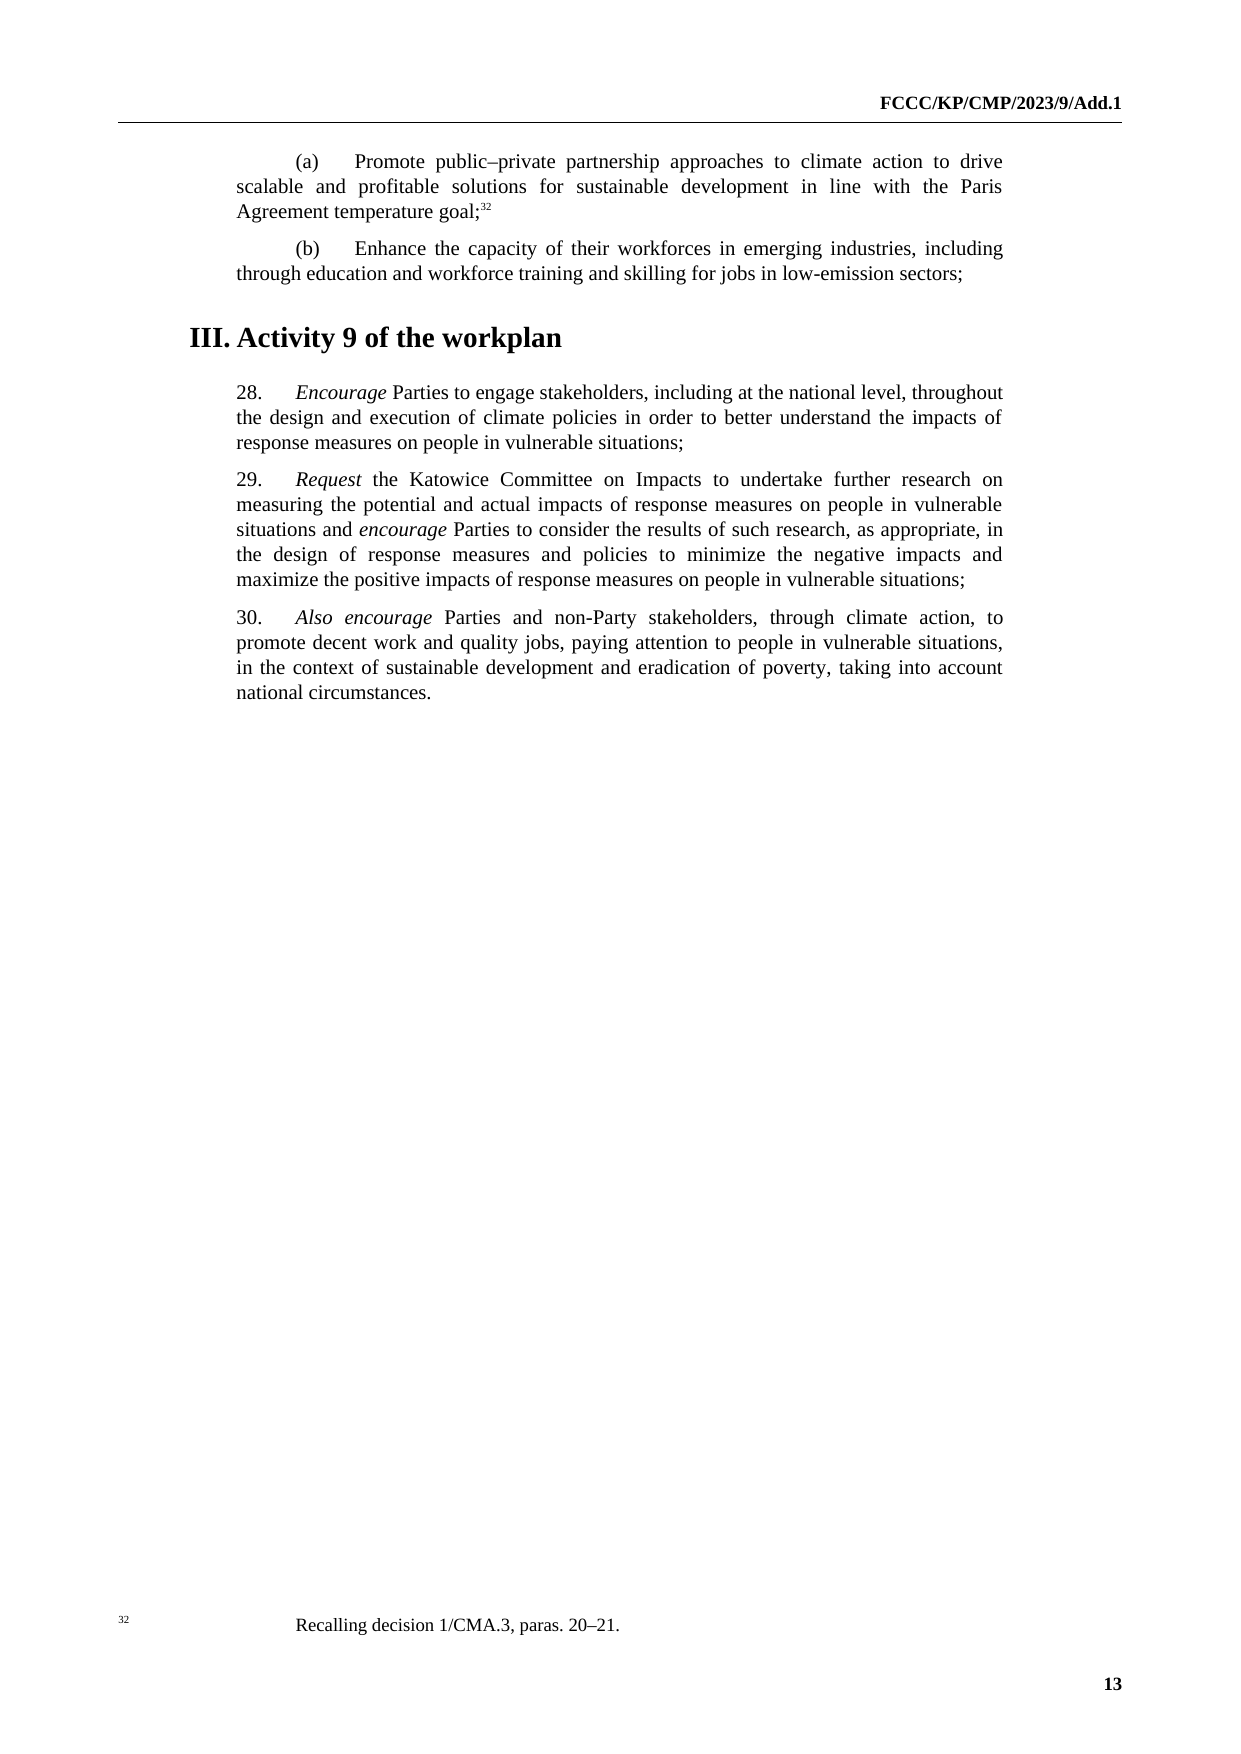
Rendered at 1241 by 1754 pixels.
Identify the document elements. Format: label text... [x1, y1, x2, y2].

text 30. Also encourage Parties and non-Party stakeholders, through climate action, to promote decent work and quality jobs, paying attention to people in vulnerable situations, in the context of sustainable development and eradication of poverty, taking into account national circumstances. [236, 604, 1004, 704]
text (a) Promote public–private partnership approaches to climate action to drive scalable and profitable solutions for sustainable development in line with the Paris Agreement temperature goal; [236, 148, 1004, 223]
text 28. Encourage Parties to engage stakeholders, including at the national level, throughout the design and execution of climate policies in order to better understand the impacts of response measures on people in vulnerable situations; [236, 379, 1004, 454]
text 29. Request the Katowice Committee on Impacts to undertake further research on measuring the potential and actual impacts of response measures on people in vulnerable situations and encourage Parties to consider the results of such research, as appropriate, in the design of response measures and policies to minimize the negative impacts and maximize the positive impacts of response measures on people in vulnerable situations; [236, 466, 1004, 591]
text (b) Enhance the capacity of their workforces in emerging industries, including through education and workforce training and skilling for jobs in low-emission sectors; [236, 235, 1004, 285]
text III. Activity 9 of the workplan [189, 323, 1004, 354]
